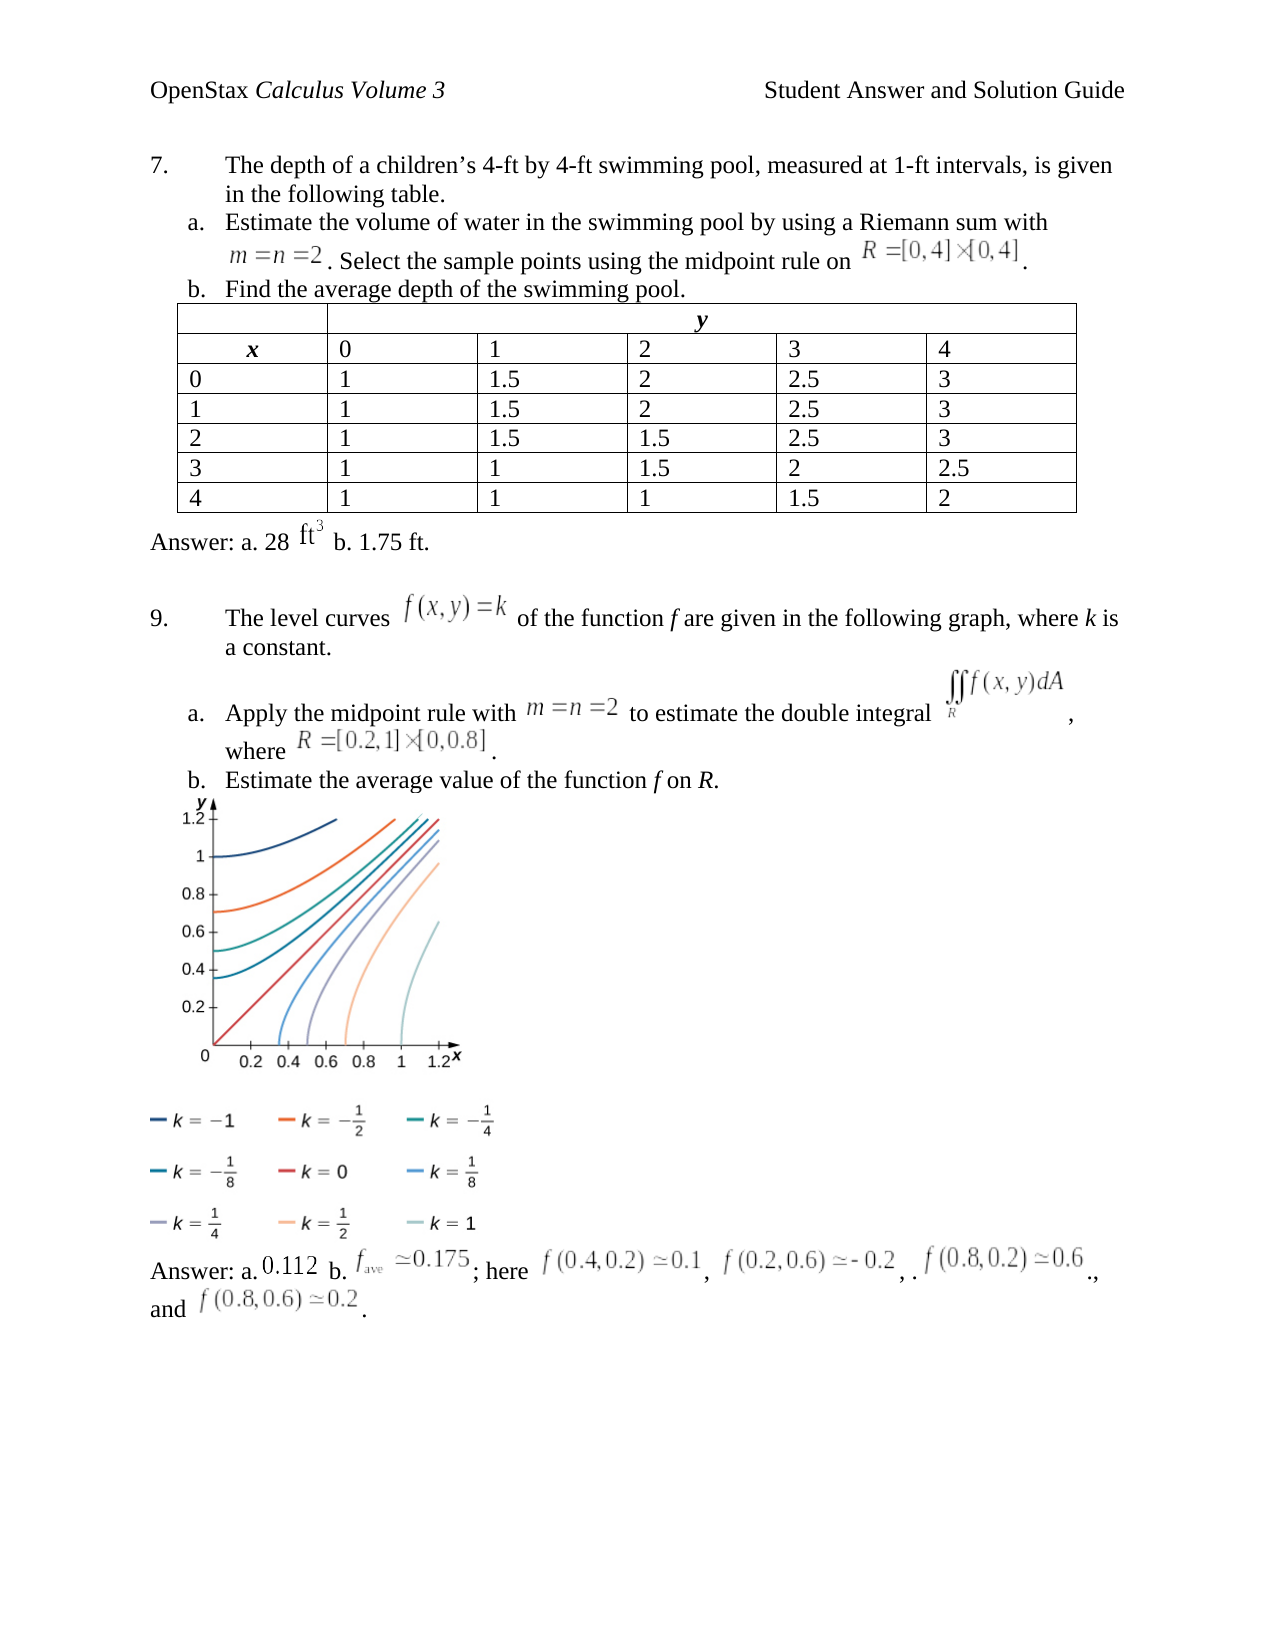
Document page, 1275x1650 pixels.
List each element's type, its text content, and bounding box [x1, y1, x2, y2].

picture [150, 793, 494, 1243]
table_cell 3 [927, 394, 1076, 422]
table_cell 1 [328, 394, 477, 422]
table_cell 1 [628, 483, 776, 512]
table_cell 3 [927, 364, 1076, 393]
text 7. The depth of a children’s 4-ft by 4-ft swimming pool, measured at 1-ft intervals, is given in the following table. [150, 150, 1125, 207]
table_cell 2 [628, 364, 776, 393]
table_cell 1.5 [628, 453, 776, 482]
text 9. The level curves of the function f are given in the following graph, where k is a constant. [150, 589, 1125, 660]
table_header y [328, 304, 1076, 333]
table_cell 1 [328, 424, 477, 452]
table_cell 1 [328, 453, 477, 482]
table_cell 2 [628, 334, 776, 363]
table_cell 2.5 [777, 424, 926, 452]
table_cell 1 [328, 483, 477, 512]
table_cell 1 [478, 334, 627, 363]
table_cell 3 [178, 453, 327, 482]
table_cell 4 [927, 334, 1076, 363]
table_cell 1.5 [777, 483, 926, 512]
table_cell 2 [927, 483, 1076, 512]
table_cell 2 [628, 394, 776, 422]
list Estimate the volume of water in the swimming pool by using a Riemann sum with . Select the sample points using the midpoint rule on . [187, 207, 1125, 274]
table_cell 1 [328, 364, 477, 393]
table_cell 1 [478, 453, 627, 482]
table_cell x [178, 334, 327, 363]
table_cell 0 [328, 334, 477, 363]
text Answer: a. 28 b. 1.75 ft. [150, 513, 1125, 556]
table_cell 2.5 [927, 453, 1076, 482]
list Estimate the average value of the function f on R. [187, 765, 1125, 794]
table_cell 2.5 [777, 394, 926, 422]
text and . [150, 1285, 1125, 1323]
table_cell 2 [178, 424, 327, 452]
table_cell 3 [927, 424, 1076, 452]
table_cell 2.5 [777, 364, 926, 393]
table_cell 1.5 [628, 424, 776, 452]
table_cell 1 [178, 394, 327, 422]
list Find the average depth of the swimming pool. [187, 274, 1125, 303]
table_cell 1.5 [478, 424, 627, 452]
table_cell 4 [178, 483, 327, 512]
table_cell 1.5 [478, 394, 627, 422]
table_cell 0 [178, 364, 327, 393]
text Answer: a. b.; here , , .., [150, 1242, 1125, 1285]
table_cell 2 [777, 453, 926, 482]
table_cell 3 [777, 334, 926, 363]
table_cell 1.5 [478, 364, 627, 393]
list Apply the midpoint rule with to estimate the double integral , where . [187, 660, 1125, 765]
table_cell 1 [478, 483, 627, 512]
table_header [178, 304, 327, 333]
